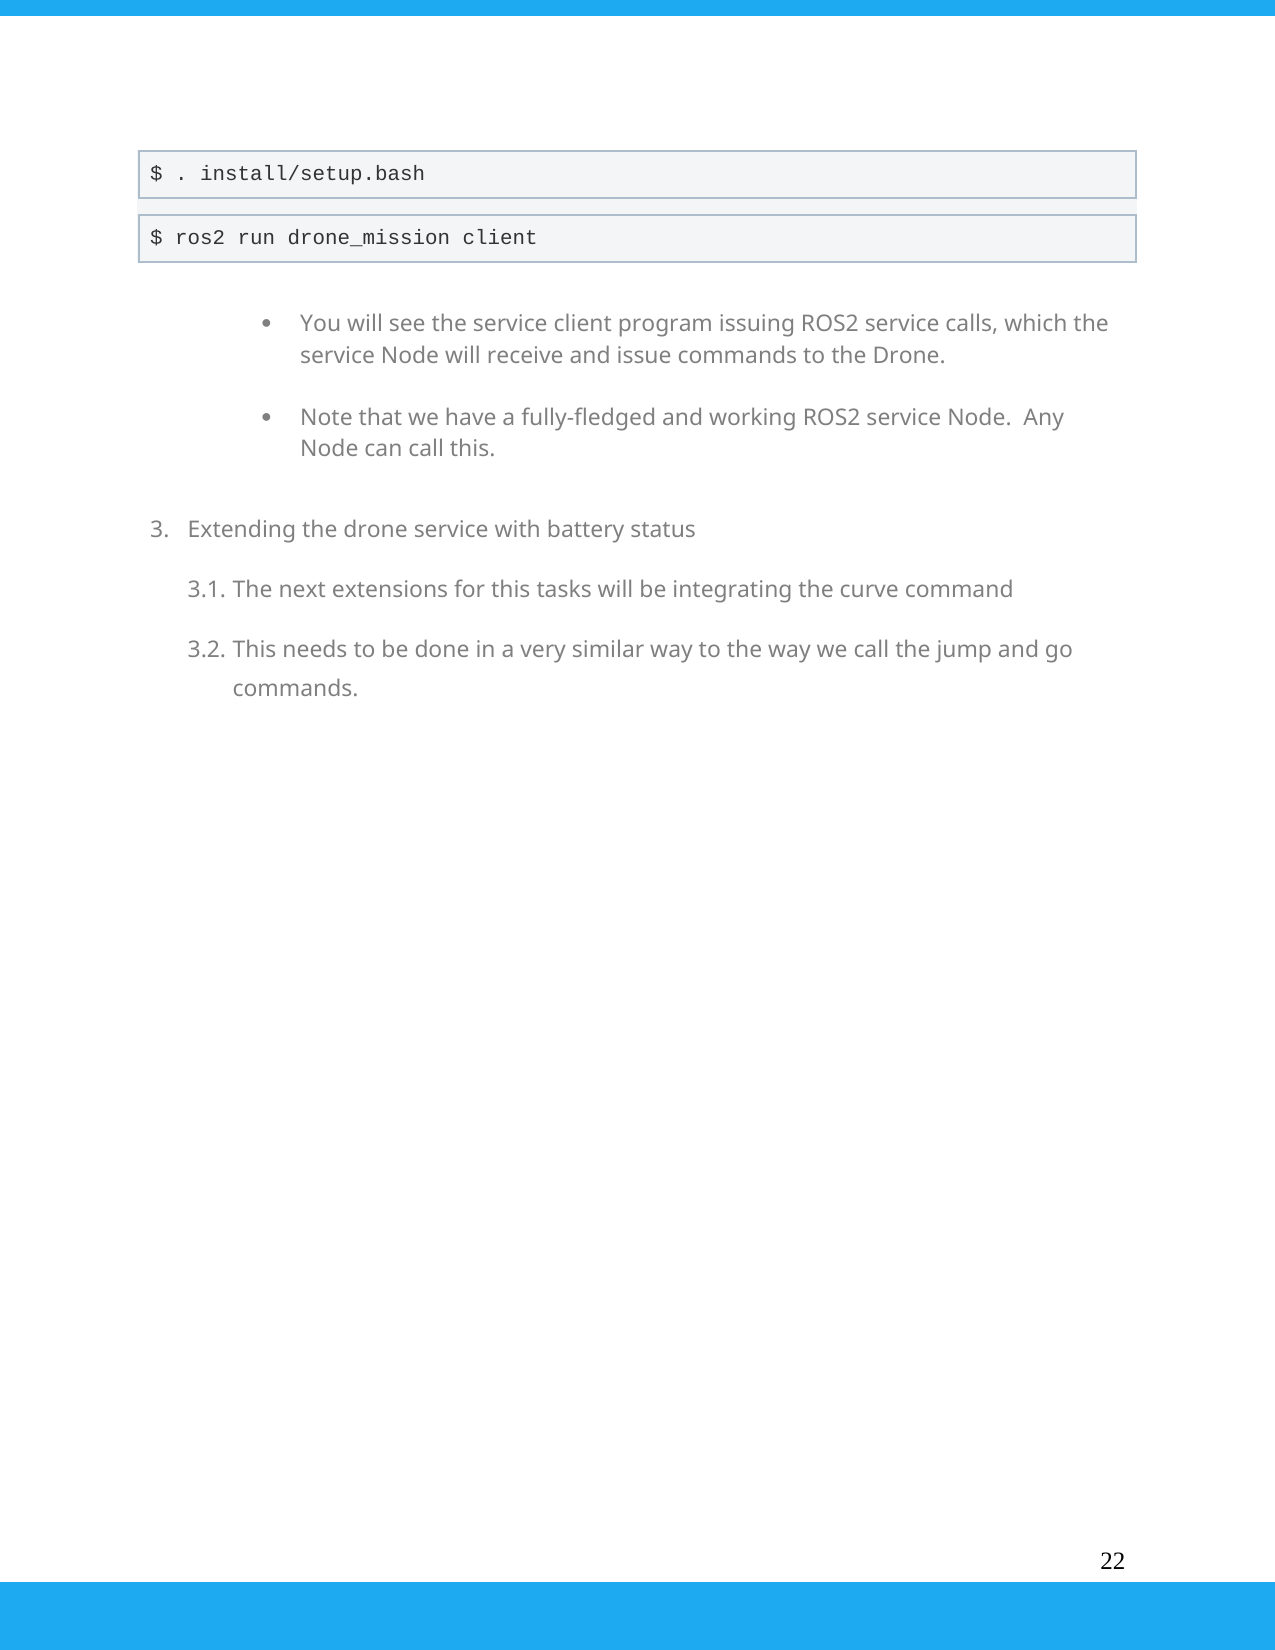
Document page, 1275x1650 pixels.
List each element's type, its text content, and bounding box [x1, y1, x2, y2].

list You will see the service client program issuing ROS2 service calls, which the service Node will receive and issue commands to the Drone. [262, 307, 1125, 370]
text $ . install/setup.bash [140, 152, 1135, 197]
picture [0, 0, 1275, 16]
text $ ros2 run drone_mission client [140, 216, 1135, 261]
list Note that we have a fully-fledged and working ROS2 service Node. Any Node can call this. [262, 401, 1125, 463]
subtitle Extending the drone service with battery status [150, 513, 1125, 544]
subtitle The next extensions for this tasks will be integrating the curve command [187, 573, 1125, 604]
subtitle This needs to be done in a very similar way to the way we call the jump and go commands. [187, 633, 1125, 703]
picture [0, 1582, 1275, 1650]
